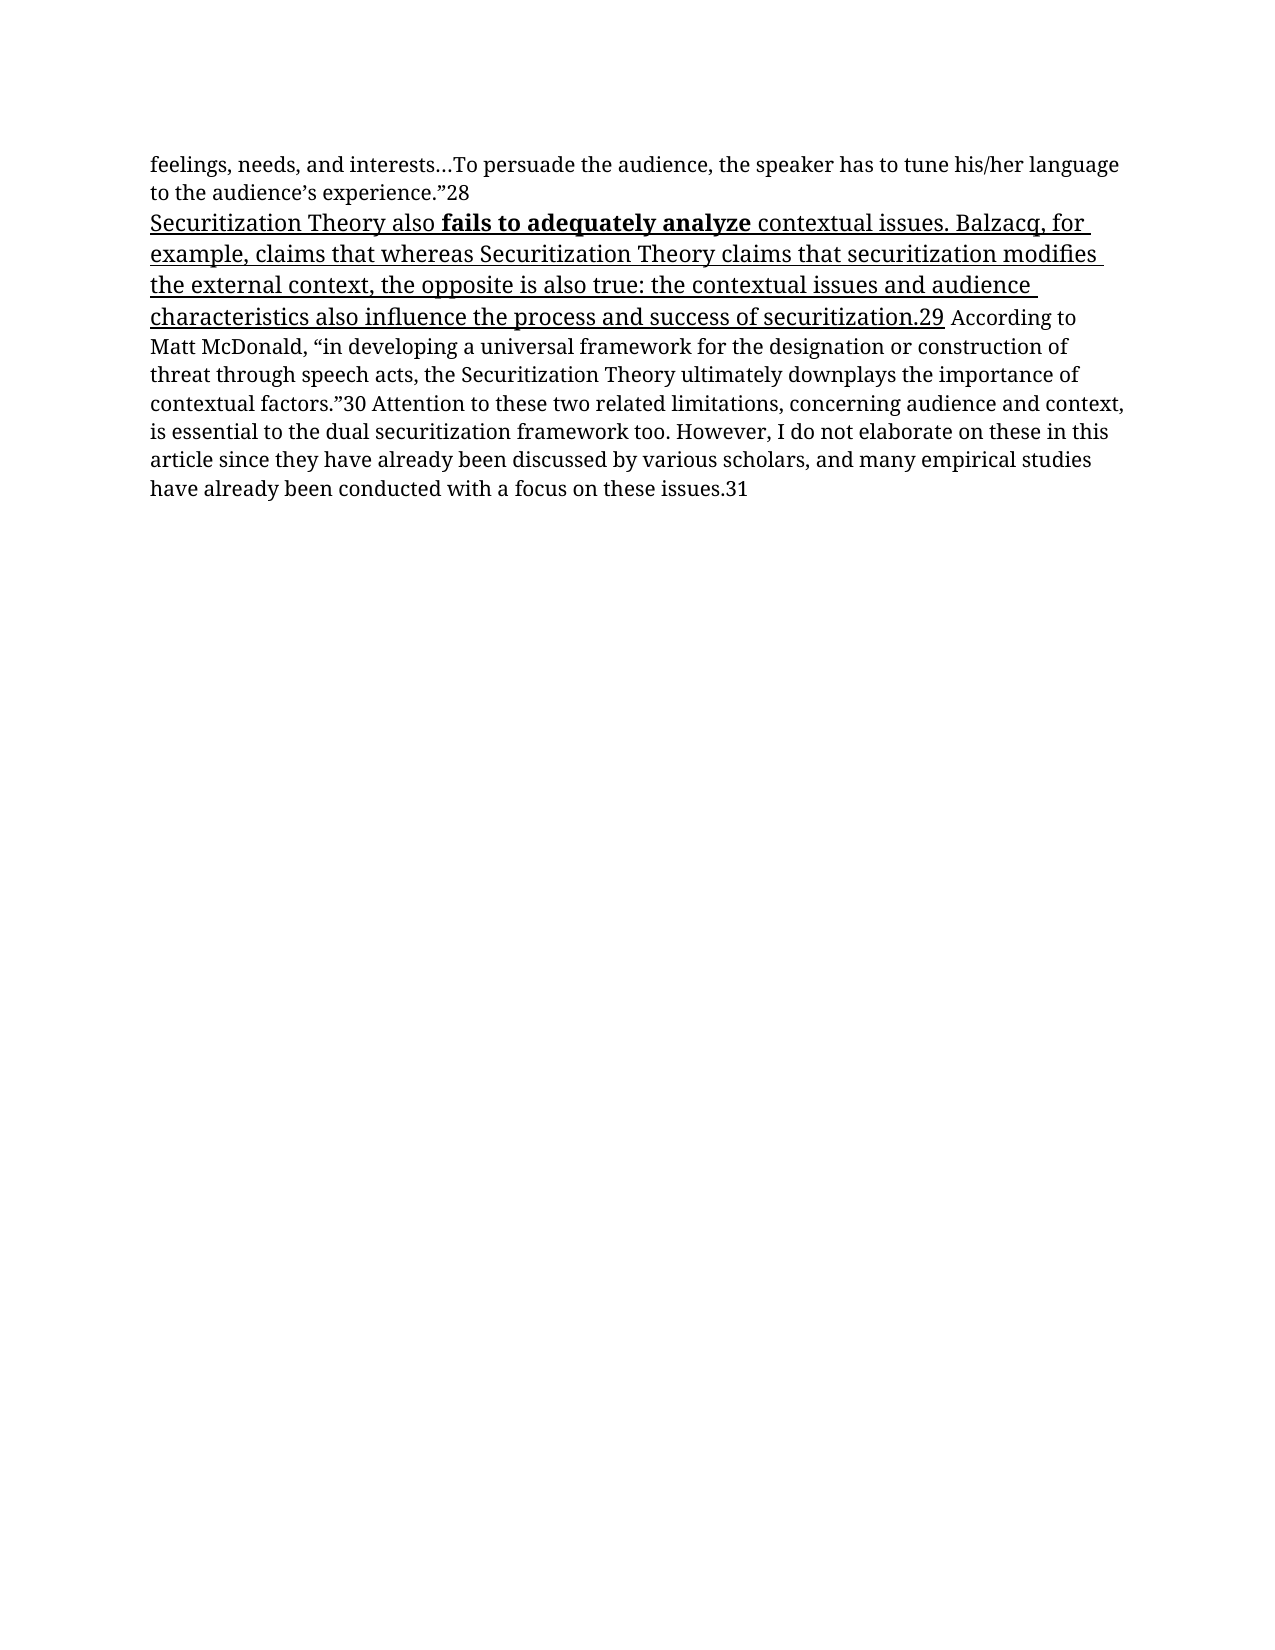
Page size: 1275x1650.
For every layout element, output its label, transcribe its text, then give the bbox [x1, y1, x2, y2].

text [150, 150, 1125, 207]
text Securitization Theory also fails to adequately analyze contextual issues. Balzacq, for example, claims that whereas Securitization Theory claims that securitization modifies the external context, the opposite is also true: the contextual issues and audience characteristics also influence the process and success of securitization.29 According to Matt McDonald, “in developing a universal framework for the designation or construction of threat through speech acts, the Securitization Theory ultimately downplays the importance of contextual factors.”30 Attention to these two related limitations, concerning audience and context, is essential to the dual securitization framework too. However, I do not elaborate on these in this article since they have already been discussed by various scholars, and many empirical studies have already been conducted with a focus on these issues.31 [150, 207, 1125, 502]
